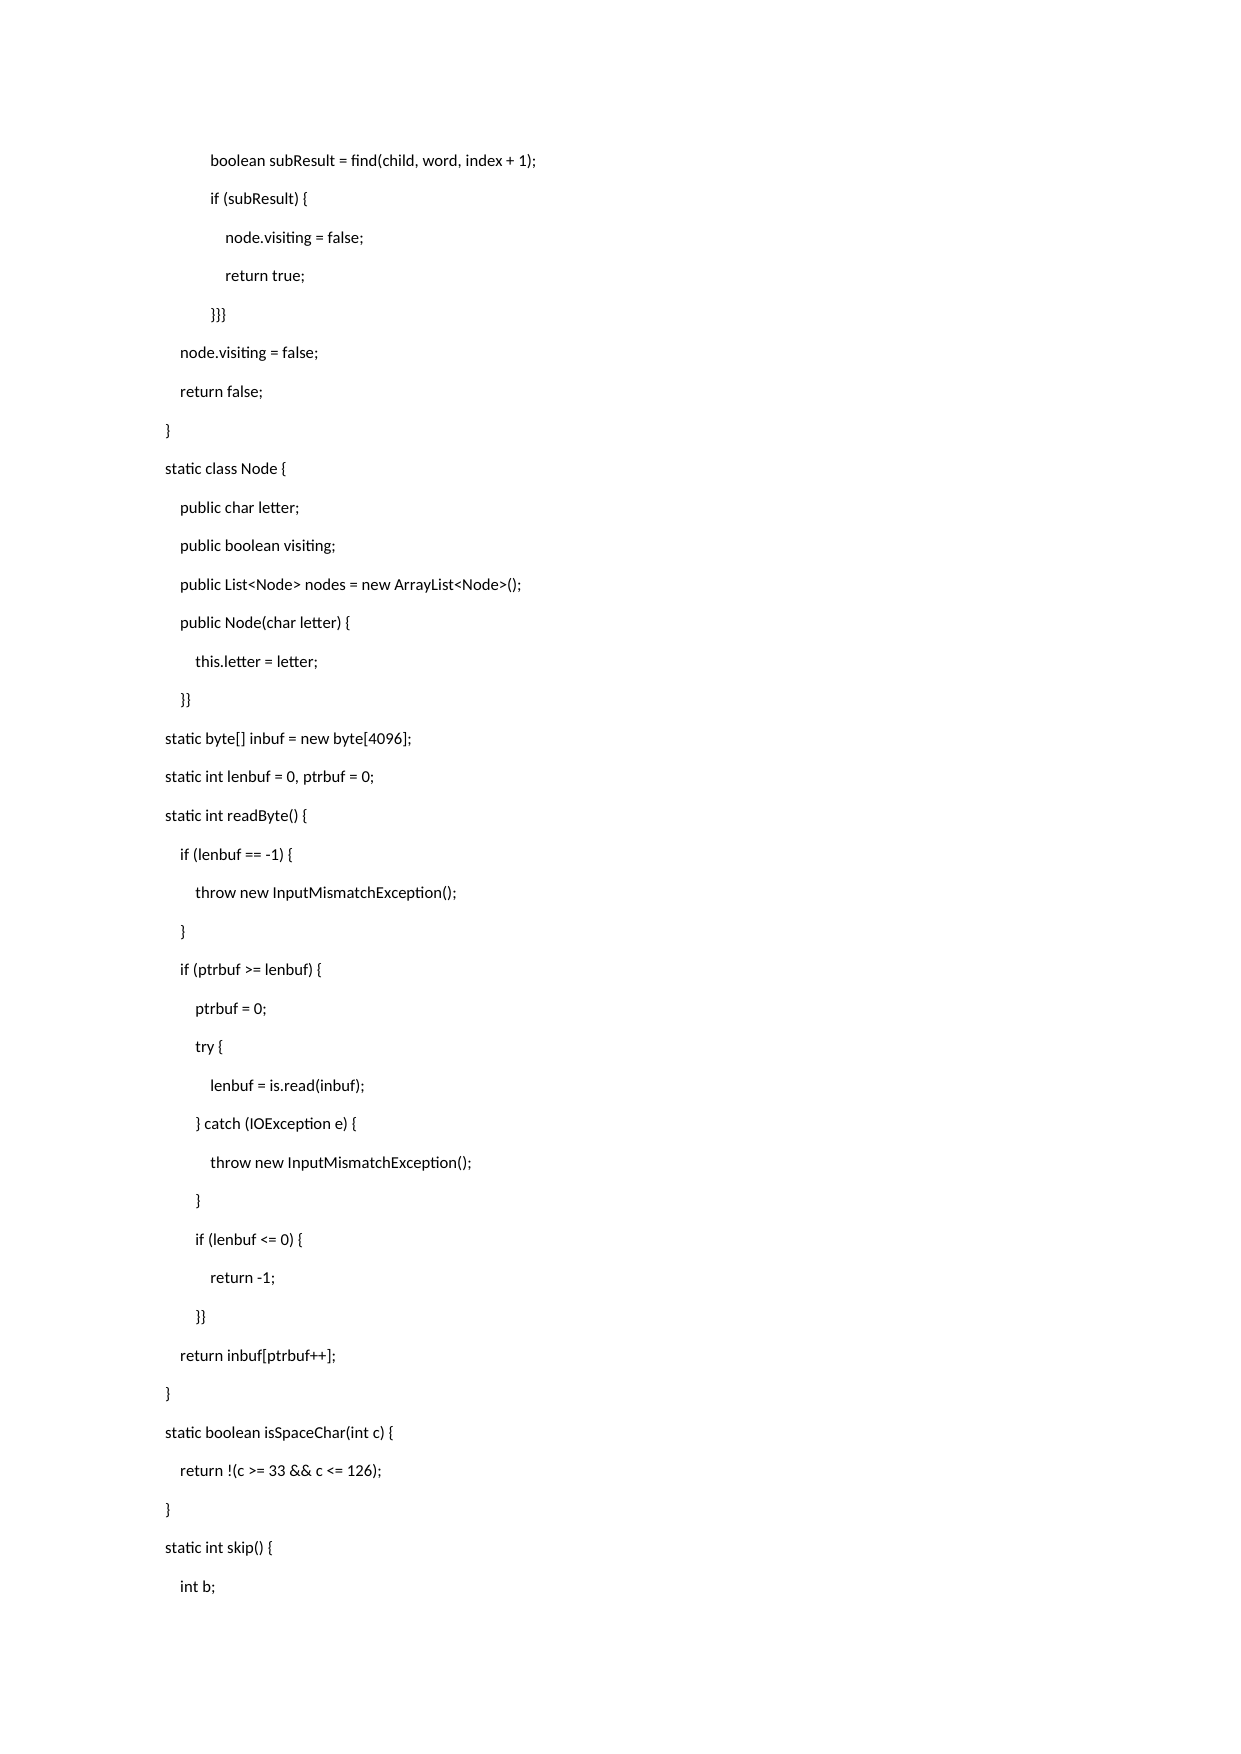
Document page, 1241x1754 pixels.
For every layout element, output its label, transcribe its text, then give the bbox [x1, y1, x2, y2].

text } catch (IOException e) { [150, 1113, 1090, 1134]
text }} [150, 1306, 1090, 1327]
text return !(c >= 33 && c <= 126); [150, 1460, 1090, 1481]
text } [150, 1191, 1090, 1211]
text return inbuf[ptrbuf++]; [150, 1345, 1090, 1365]
text try { [150, 1036, 1090, 1057]
text public char letter; [150, 497, 1090, 517]
text node.visiting = false; [150, 343, 1090, 363]
text node.visiting = false; [150, 227, 1090, 247]
text if (lenbuf == -1) { [150, 844, 1090, 864]
text static boolean isSpaceChar(int c) { [150, 1422, 1090, 1442]
text public List<Node> nodes = new ArrayList<Node>(); [150, 574, 1090, 594]
text return true; [150, 266, 1090, 286]
text int b; [150, 1576, 1090, 1596]
text throw new InputMismatchException(); [150, 1152, 1090, 1172]
text this.letter = letter; [150, 651, 1090, 671]
text static byte[] inbuf = new byte[4096]; [150, 728, 1090, 748]
text return false; [150, 381, 1090, 402]
text public boolean visiting; [150, 535, 1090, 556]
text }}} [150, 304, 1090, 324]
text static int lenbuf = 0, ptrbuf = 0; [150, 767, 1090, 787]
text if (subResult) { [150, 188, 1090, 209]
text static int skip() { [150, 1537, 1090, 1558]
text if (lenbuf <= 0) { [150, 1229, 1090, 1249]
text lenbuf = is.read(inbuf); [150, 1075, 1090, 1095]
text boolean subResult = find(child, word, index + 1); [150, 150, 1090, 170]
text static int readByte() { [150, 805, 1090, 826]
text if (ptrbuf >= lenbuf) { [150, 959, 1090, 980]
text } [150, 921, 1090, 941]
text throw new InputMismatchException(); [150, 882, 1090, 903]
text } [150, 1499, 1090, 1519]
text static class Node { [150, 458, 1090, 479]
text public Node(char letter) { [150, 612, 1090, 633]
text ptrbuf = 0; [150, 998, 1090, 1018]
text } [150, 420, 1090, 440]
text return -1; [150, 1268, 1090, 1288]
text }} [150, 689, 1090, 710]
text } [150, 1383, 1090, 1404]
